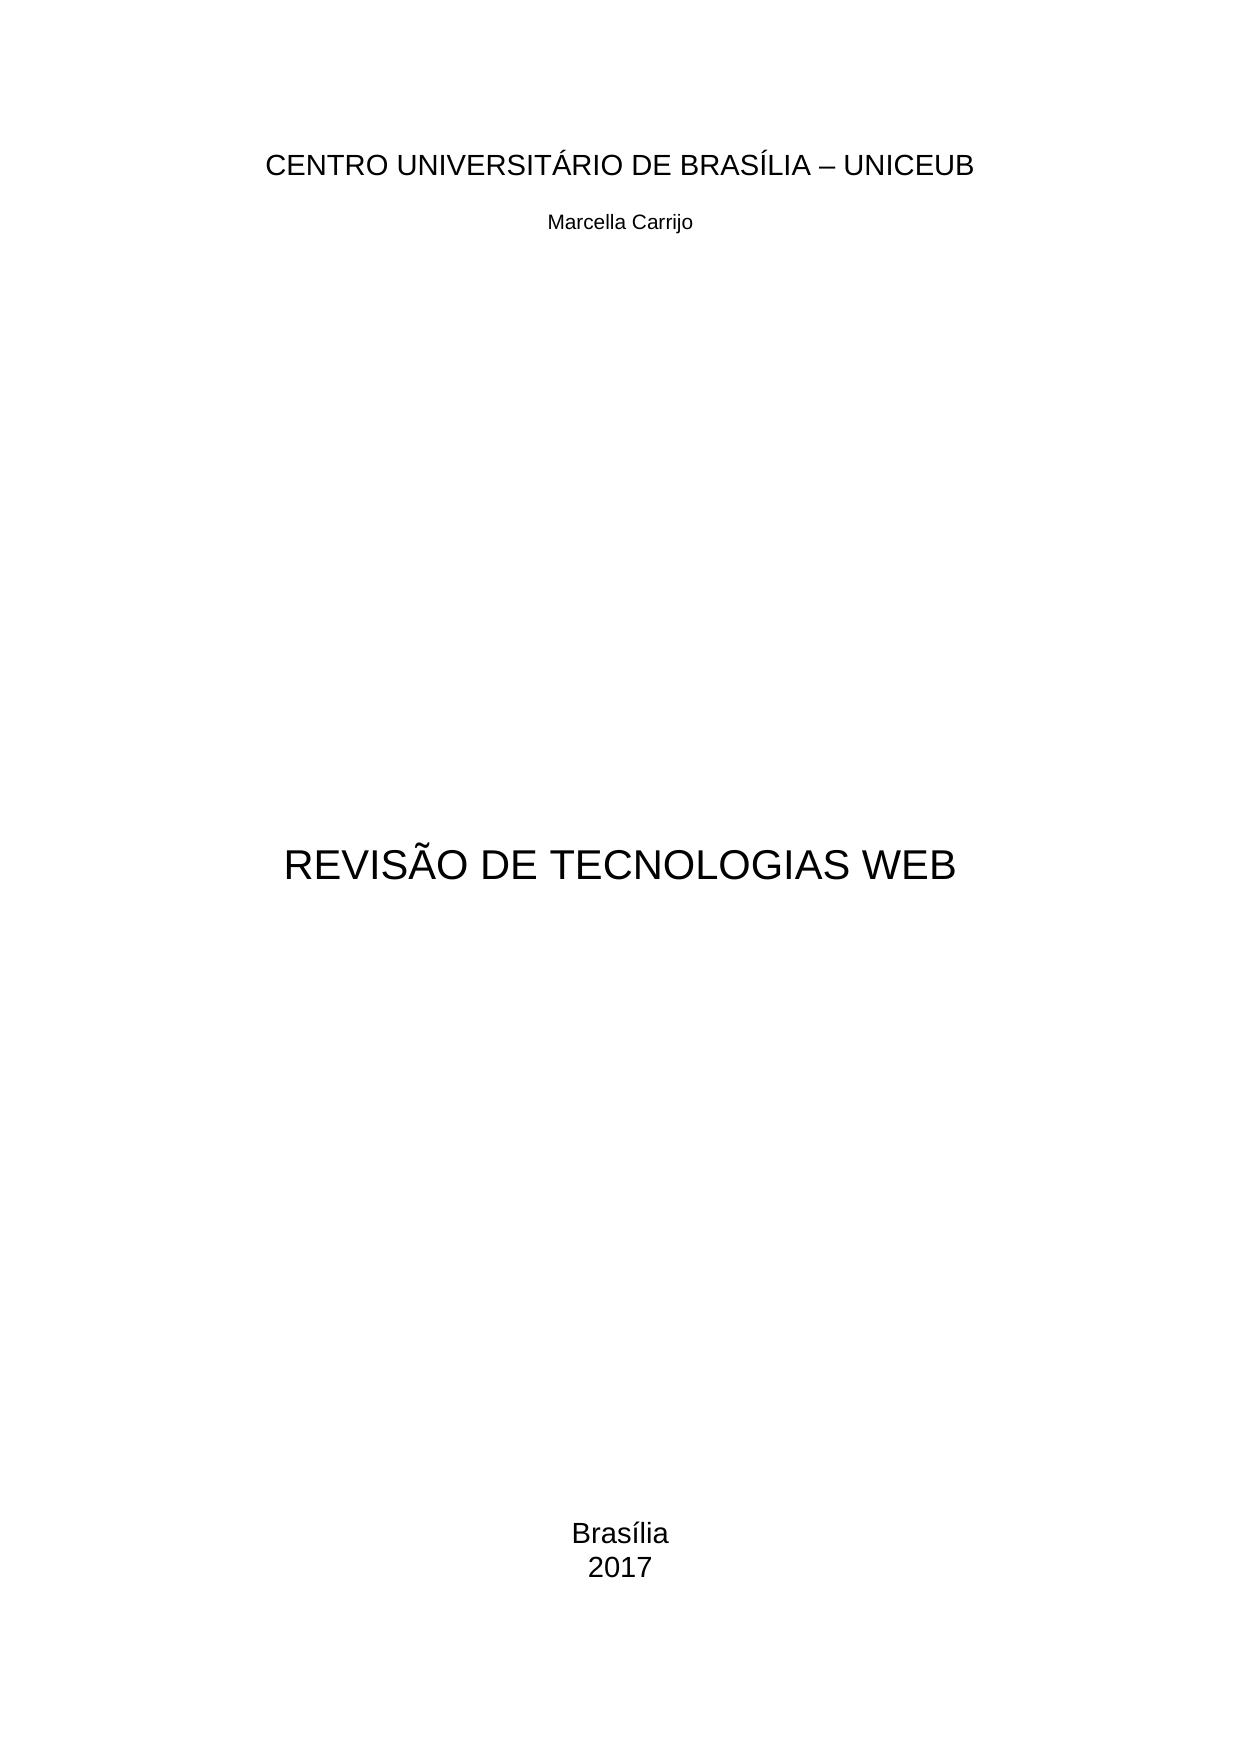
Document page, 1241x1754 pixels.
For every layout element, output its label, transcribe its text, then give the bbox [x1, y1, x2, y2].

text REVISÃO DE TECNOLOGIAS WEB [177, 841, 1063, 888]
text Marcella Carrijo [177, 210, 1063, 234]
text CENTRO UNIVERSITÁRIO DE BRASÍLIA – UNICEUB [177, 148, 1063, 181]
text 2017 [177, 1550, 1063, 1584]
text Brasília [177, 1517, 1063, 1550]
